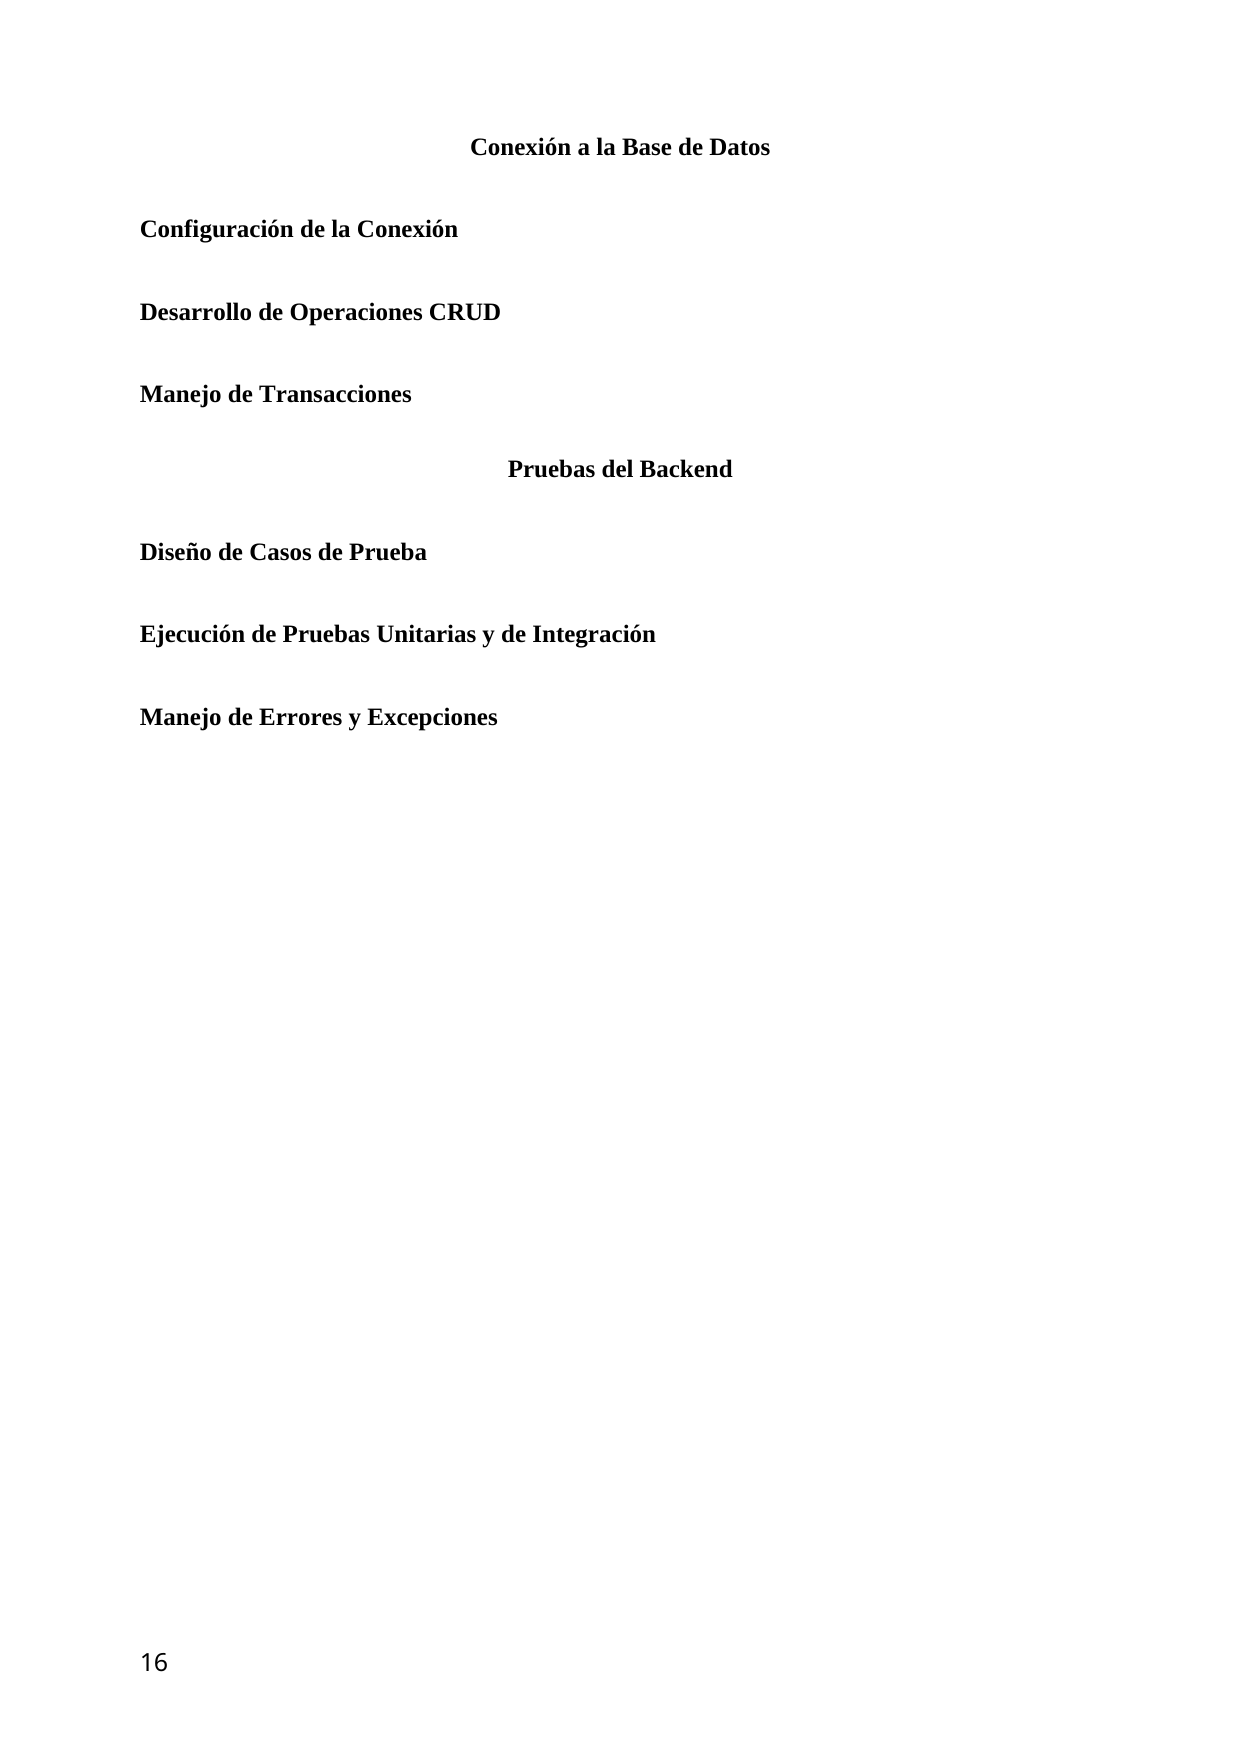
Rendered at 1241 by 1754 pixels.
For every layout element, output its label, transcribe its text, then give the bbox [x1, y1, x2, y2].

subtitle Manejo de Transacciones [139, 379, 1101, 408]
subtitle Diseño de Casos de Prueba [139, 537, 1101, 566]
subtitle Pruebas del Backend [139, 454, 1101, 483]
subtitle Conexión a la Base de Datos [139, 132, 1101, 161]
subtitle Configuración de la Conexión [139, 214, 1101, 243]
subtitle Manejo de Errores y Excepciones [139, 702, 1101, 731]
subtitle Desarrollo de Operaciones CRUD [139, 297, 1101, 326]
subtitle Ejecución de Pruebas Unitarias y de Integración [139, 619, 1101, 648]
